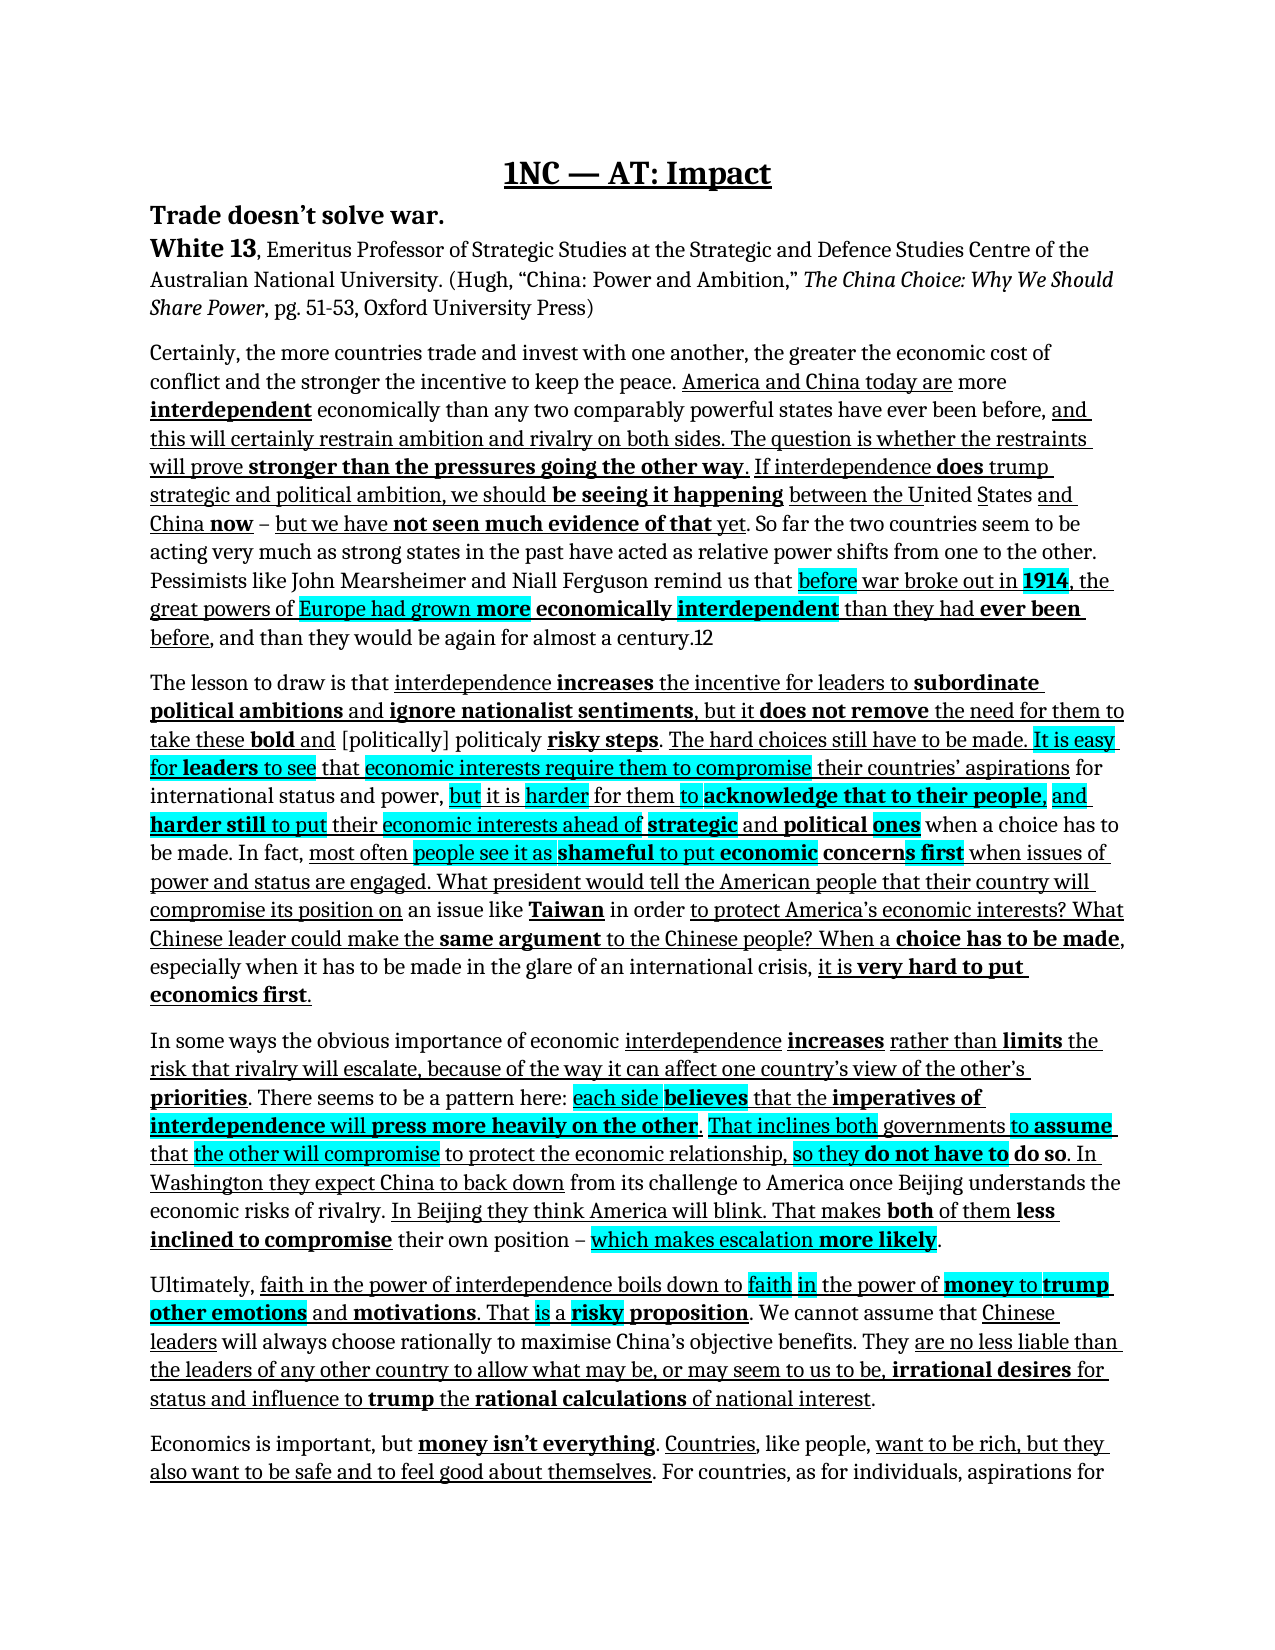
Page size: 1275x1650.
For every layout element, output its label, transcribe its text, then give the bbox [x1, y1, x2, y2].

text Certainly, the more countries trade and invest with one another, the greater the economic cost of conflict and the stronger the incentive to keep the peace. America and China today are more interdependent economically than any two comparably powerful states have ever been before, and this will certainly restrain ambition and rivalry on both sides. The question is whether the restraints will prove stronger than the pressures going the other way. If interdependence does trump strategic and political ambition, we should be seeing it happening between the United States and China now – but we have not seen much evidence of that yet. So far the two countries seem to be acting very much as strong states in the past have acted as relative power shifts from one to the other. Pessimists like John Mearsheimer and Niall Ferguson remind us that before war broke out in 1914, the great powers of Europe had grown more economically interdependent than they had ever been before, and than they would be again for almost a century.12 [150, 340, 1125, 651]
text Ultimately, faith in the power of interdependence boils down to faith in the power of money to trump other emotions and motivations. That is a risky proposition. We cannot assume that Chinese leaders will always choose rationally to maximise China’s objective benefits. They are no less liable than the leaders of any other country to allow what may be, or may seem to us to be, irrational desires for status and influence to trump the rational calculations of national interest. [150, 1272, 1125, 1412]
text In some ways the obvious importance of economic interdependence increases rather than limits the risk that rivalry will escalate, because of the way it can affect one country’s view of the other’s priorities. There seems to be a pattern here: each side believes that the imperatives of interdependence will press more heavily on the other. That inclines both governments to assume that the other will compromise to protect the economic relationship, so they do not have to do so. In Washington they expect China to back down from its challenge to America once Beijing understands the economic risks of rivalry. In Beijing they think America will blink. That makes both of them less inclined to compromise their own position – which makes escalation more likely. [150, 1027, 1125, 1253]
text The lesson to draw is that interdependence increases the incentive for leaders to subordinate political ambitions and ignore nationalist sentiments, but it does not remove the need for them to take these bold and [politically] politicaly risky steps. The hard choices still have to be made. It is easy for leaders to see that economic interests require them to compromise their countries’ aspirations for international status and power, but it is harder for them to acknowledge that to their people, and harder still to put their economic interests ahead of strategic and political ones when a choice has to be made. In fact, most often people see it as shameful to put economic concerns first when issues of power and status are engaged. What president would tell the American people that their country will compromise its position on an issue like Taiwan in order to protect America’s economic interests? What Chinese leader could make the same argument to the Chinese people? When a choice has to be made, especially when it has to be made in the glare of an international crisis, it is very hard to put economics first. [150, 669, 1125, 1009]
subtitle Trade doesn’t solve war. [150, 200, 1125, 231]
text White 13, Emeritus Professor of Strategic Studies at the Strategic and Defence Studies Centre of the Australian National University. (Hugh, “China: Power and Ambition,” The China Choice: Why We Should Share Power, pg. 51-53, Oxford University Press) [150, 233, 1125, 321]
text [150, 1430, 1125, 1485]
subtitle 1NC — AT: Impact [150, 154, 1125, 192]
